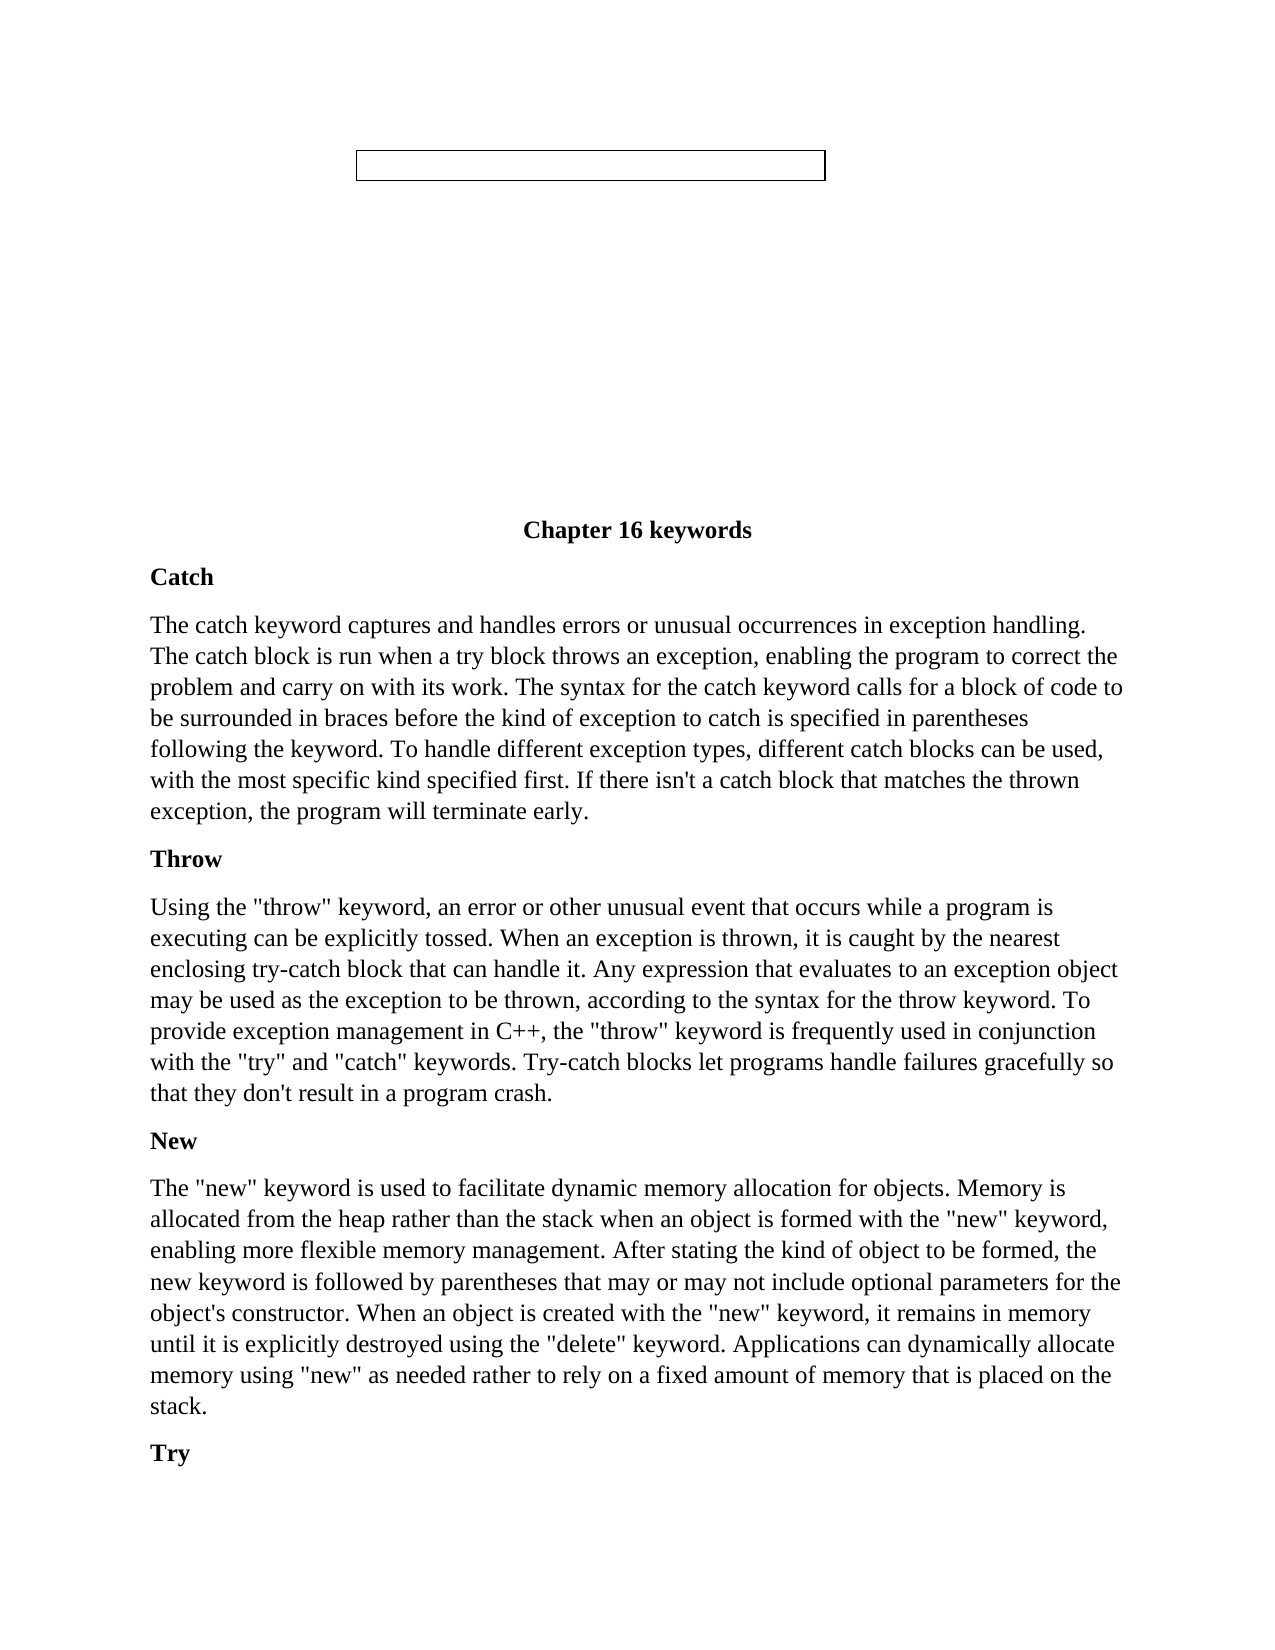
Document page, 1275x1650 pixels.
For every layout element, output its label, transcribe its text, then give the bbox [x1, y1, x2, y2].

text The catch keyword captures and handles errors or unusual occurrences in exception handling. The catch block is run when a try block throws an exception, enabling the program to correct the problem and carry on with its work. The syntax for the catch keyword calls for a block of code to be surrounded in braces before the kind of exception to catch is specified in parentheses following the keyword. To handle different exception types, different catch blocks can be used, with the most specific kind specified first. If there isn't a catch block that matches the thrown exception, the program will terminate early. [150, 610, 1125, 825]
text Using the "throw" keyword, an error or other unusual event that occurs while a program is executing can be explicitly tossed. When an exception is thrown, it is caught by the nearest enclosing try-catch block that can handle it. Any expression that evaluates to an exception object may be used as the exception to be thrown, according to the syntax for the throw keyword. To provide exception management in C++, the "throw" keyword is frequently used in conjunction with the "try" and "catch" keywords. Try-catch blocks let programs handle failures gracefully so that they don't result in a program crash. [150, 892, 1125, 1107]
text Try [150, 1438, 1125, 1467]
text Throw [150, 844, 1125, 873]
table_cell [357, 151, 824, 180]
text Catch [150, 562, 1125, 591]
text The "new" keyword is used to facilitate dynamic memory allocation for objects. Memory is allocated from the heap rather than the stack when an object is formed with the "new" keyword, enabling more flexible memory management. After stating the kind of object to be formed, the new keyword is followed by parentheses that may or may not include optional parameters for the object's constructor. When an object is created with the "new" keyword, it remains in memory until it is explicitly destroyed using the "delete" keyword. Applications can dynamically allocate memory using "new" as needed rather to rely on a fixed amount of memory that is placed on the stack. [150, 1173, 1125, 1419]
text New [150, 1126, 1125, 1154]
text Chapter 16 keywords [150, 515, 1125, 543]
